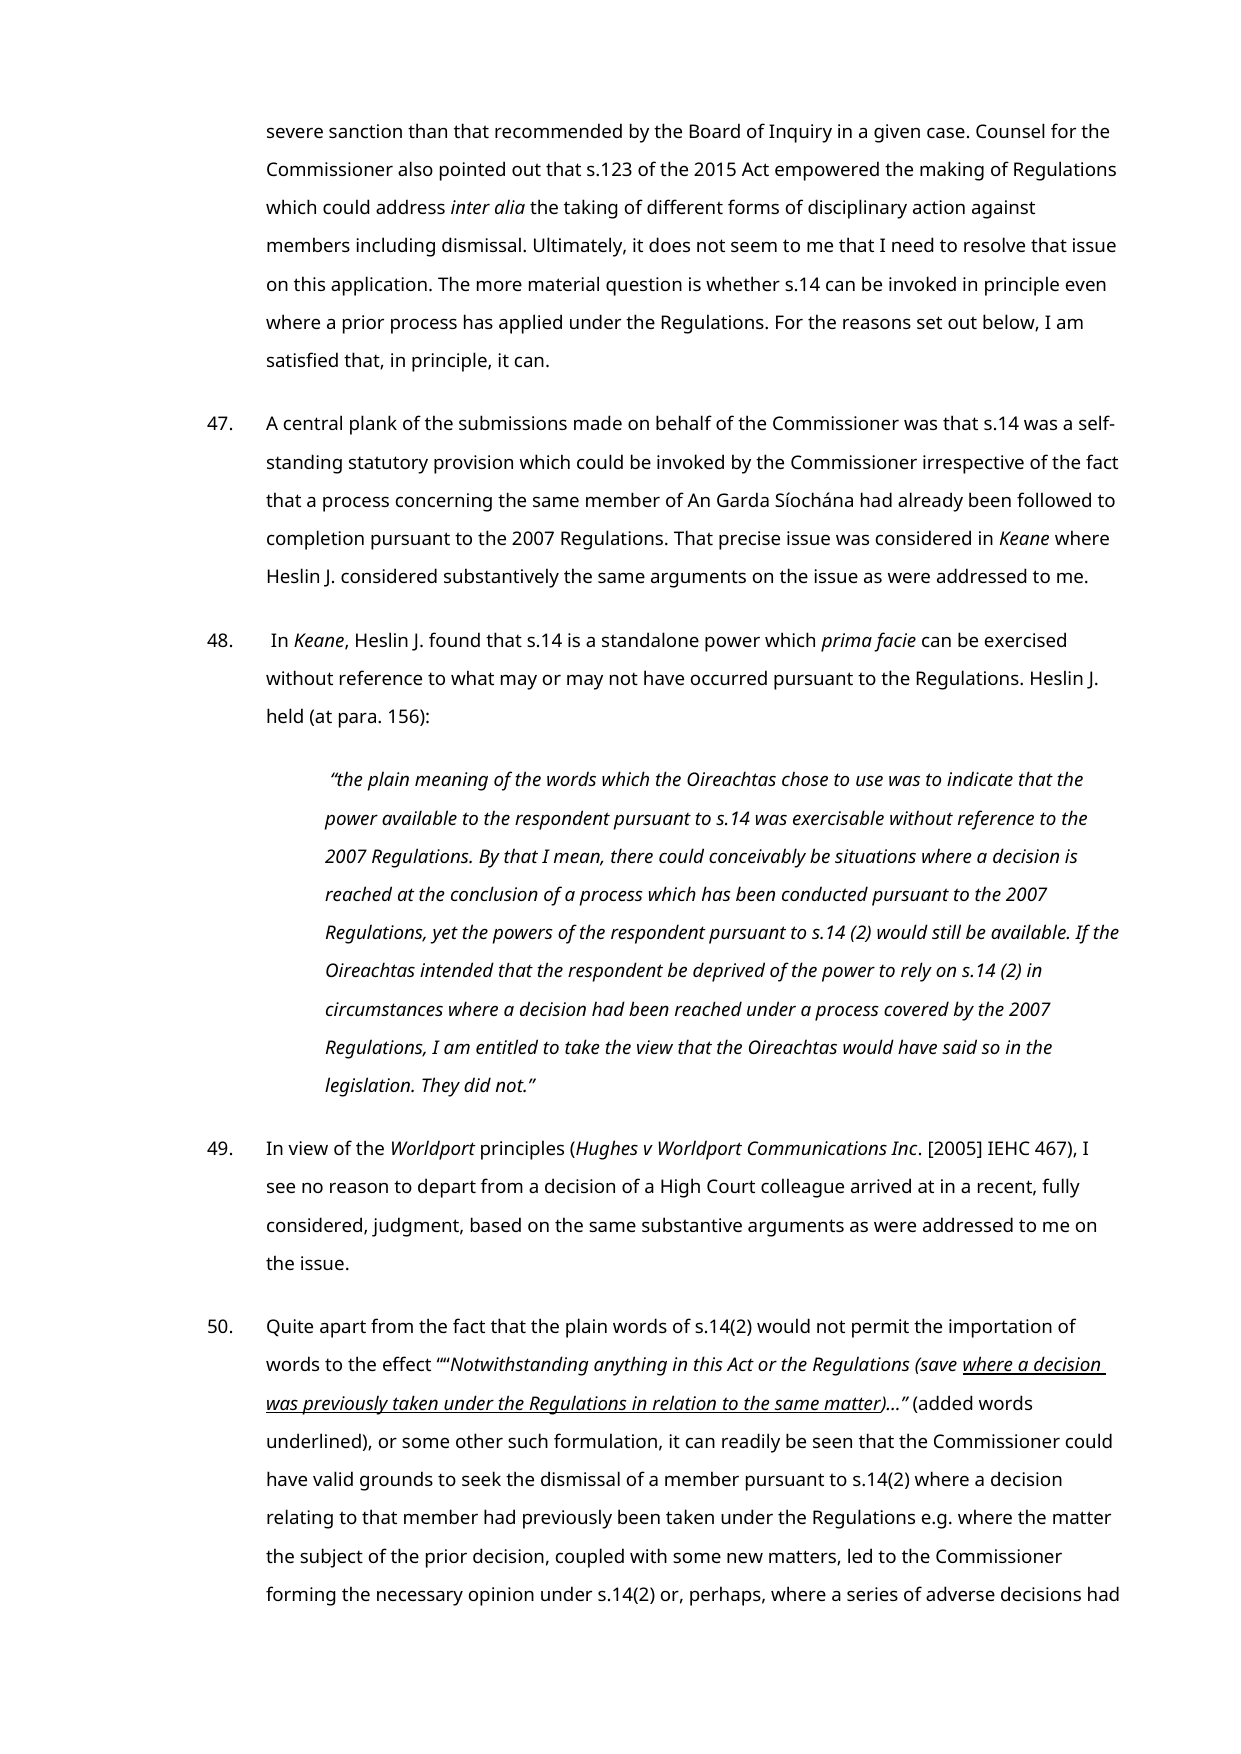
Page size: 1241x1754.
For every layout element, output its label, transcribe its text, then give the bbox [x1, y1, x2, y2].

text 48. In Keane, Heslin J. found that s.14 is a standalone power which prima facie can be exercised without reference to what may or may not have occurred pursuant to the Regulations. Heslin J. held (at para. 156): [207, 627, 1122, 729]
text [207, 1313, 1122, 1607]
text “the plain meaning of the words which the Oireachtas chose to use was to indicate that the power available to the respondent pursuant to s.14 was exercisable without reference to the 2007 Regulations. By that I mean, there could conceivably be situations where a decision is reached at the conclusion of a process which has been conducted pursuant to the 2007 Regulations, yet the powers of the respondent pursuant to s.14 (2) would still be available. If the Oireachtas intended that the respondent be deprived of the power to rely on s.14 (2) in circumstances where a decision had been reached under a process covered by the 2007 Regulations, I am entitled to take the view that the Oireachtas would have said so in the legislation. They did not.” [266, 767, 1122, 1098]
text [207, 118, 1122, 373]
text 49. In view of the Worldport principles (Hughes v Worldport Communications Inc. [2005] IEHC 467), I see no reason to depart from a decision of a High Court colleague arrived at in a recent, fully considered, judgment, based on the same substantive arguments as were addressed to me on the issue. [207, 1136, 1122, 1276]
text 47. A central plank of the submissions made on behalf of the Commissioner was that s.14 was a self-standing statutory provision which could be invoked by the Commissioner irrespective of the fact that a process concerning the same member of An Garda Síochána had already been followed to completion pursuant to the 2007 Regulations. That precise issue was considered in Keane where Heslin J. considered substantively the same arguments on the issue as were addressed to me. [207, 411, 1122, 589]
